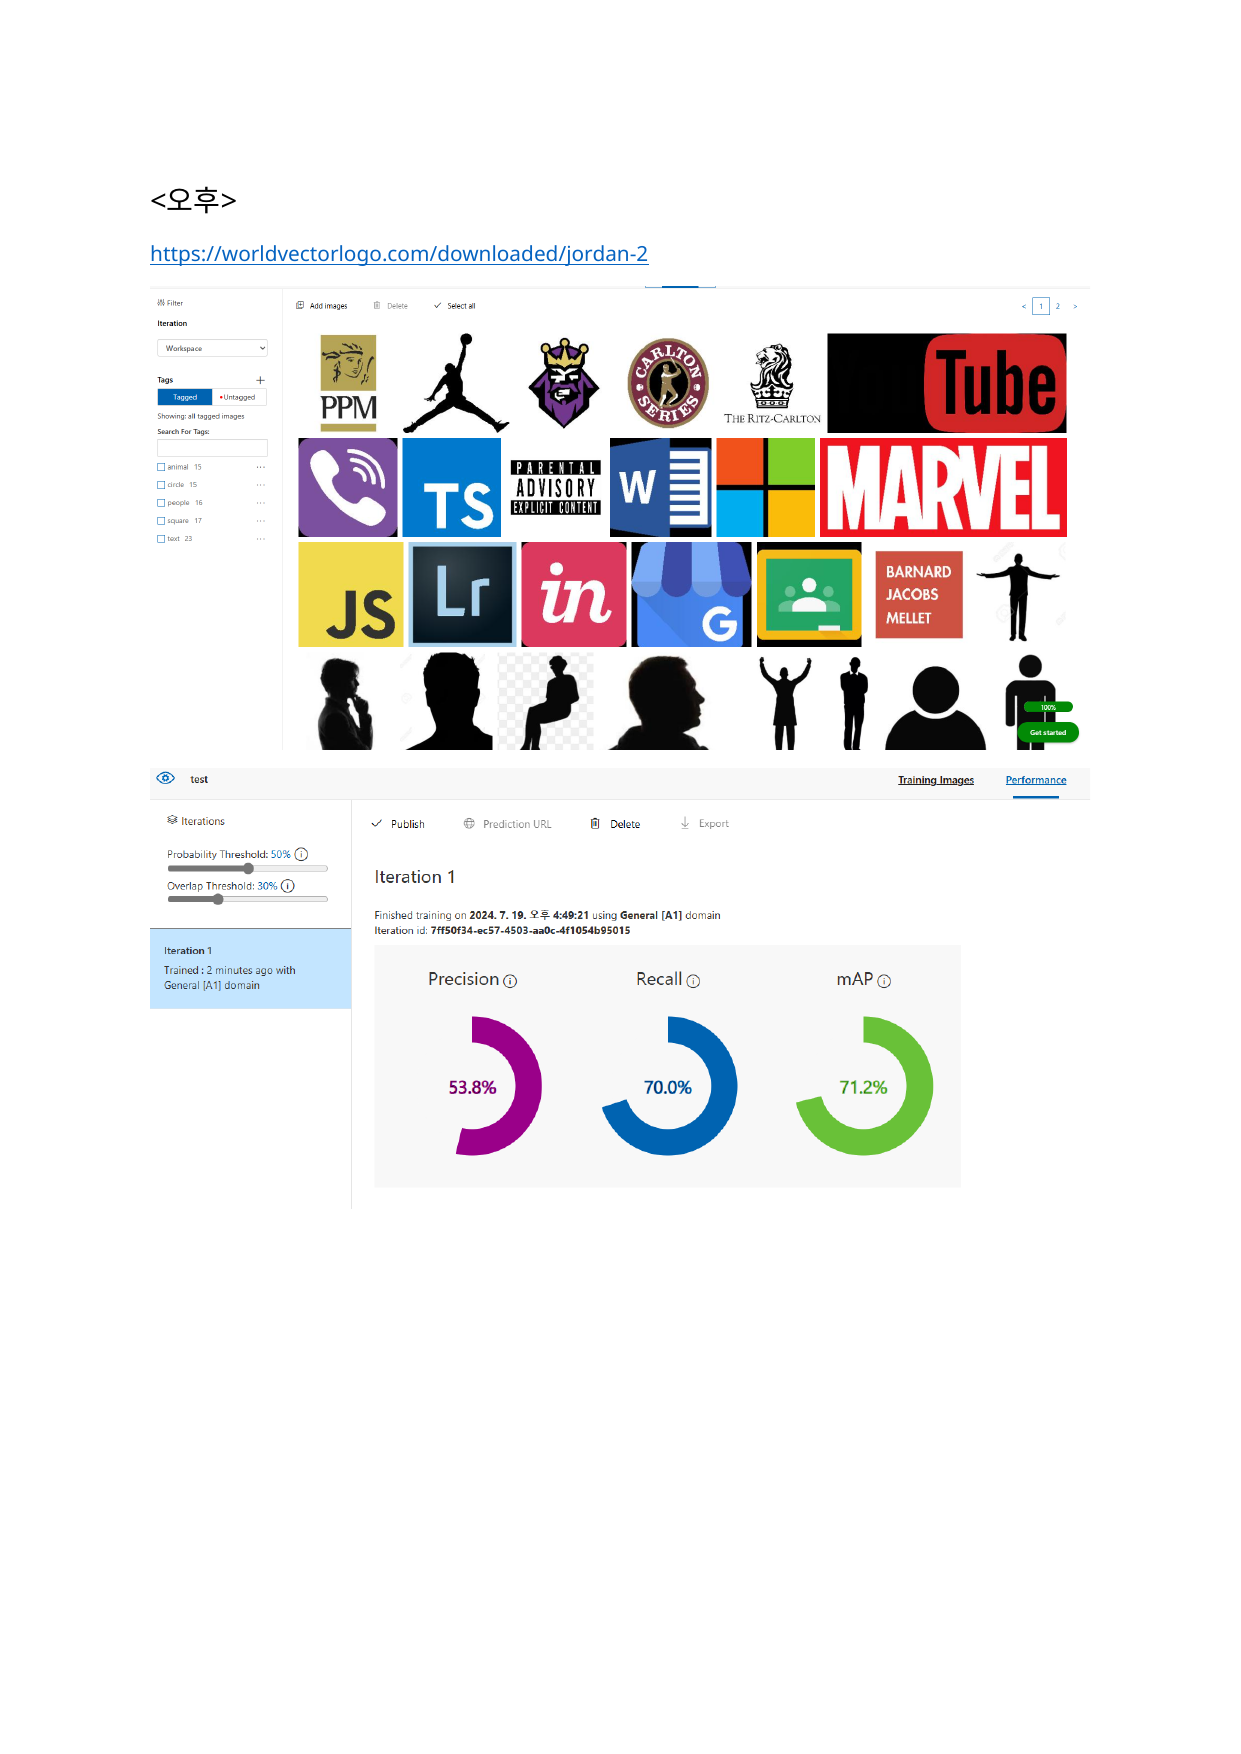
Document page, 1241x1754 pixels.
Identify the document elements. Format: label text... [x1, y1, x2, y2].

picture [150, 768, 1091, 1209]
text https://worldvectorlogo.com/downloaded/jordan-2 [150, 239, 1090, 268]
subtitle <오후> [150, 177, 1090, 219]
picture [150, 286, 1091, 750]
